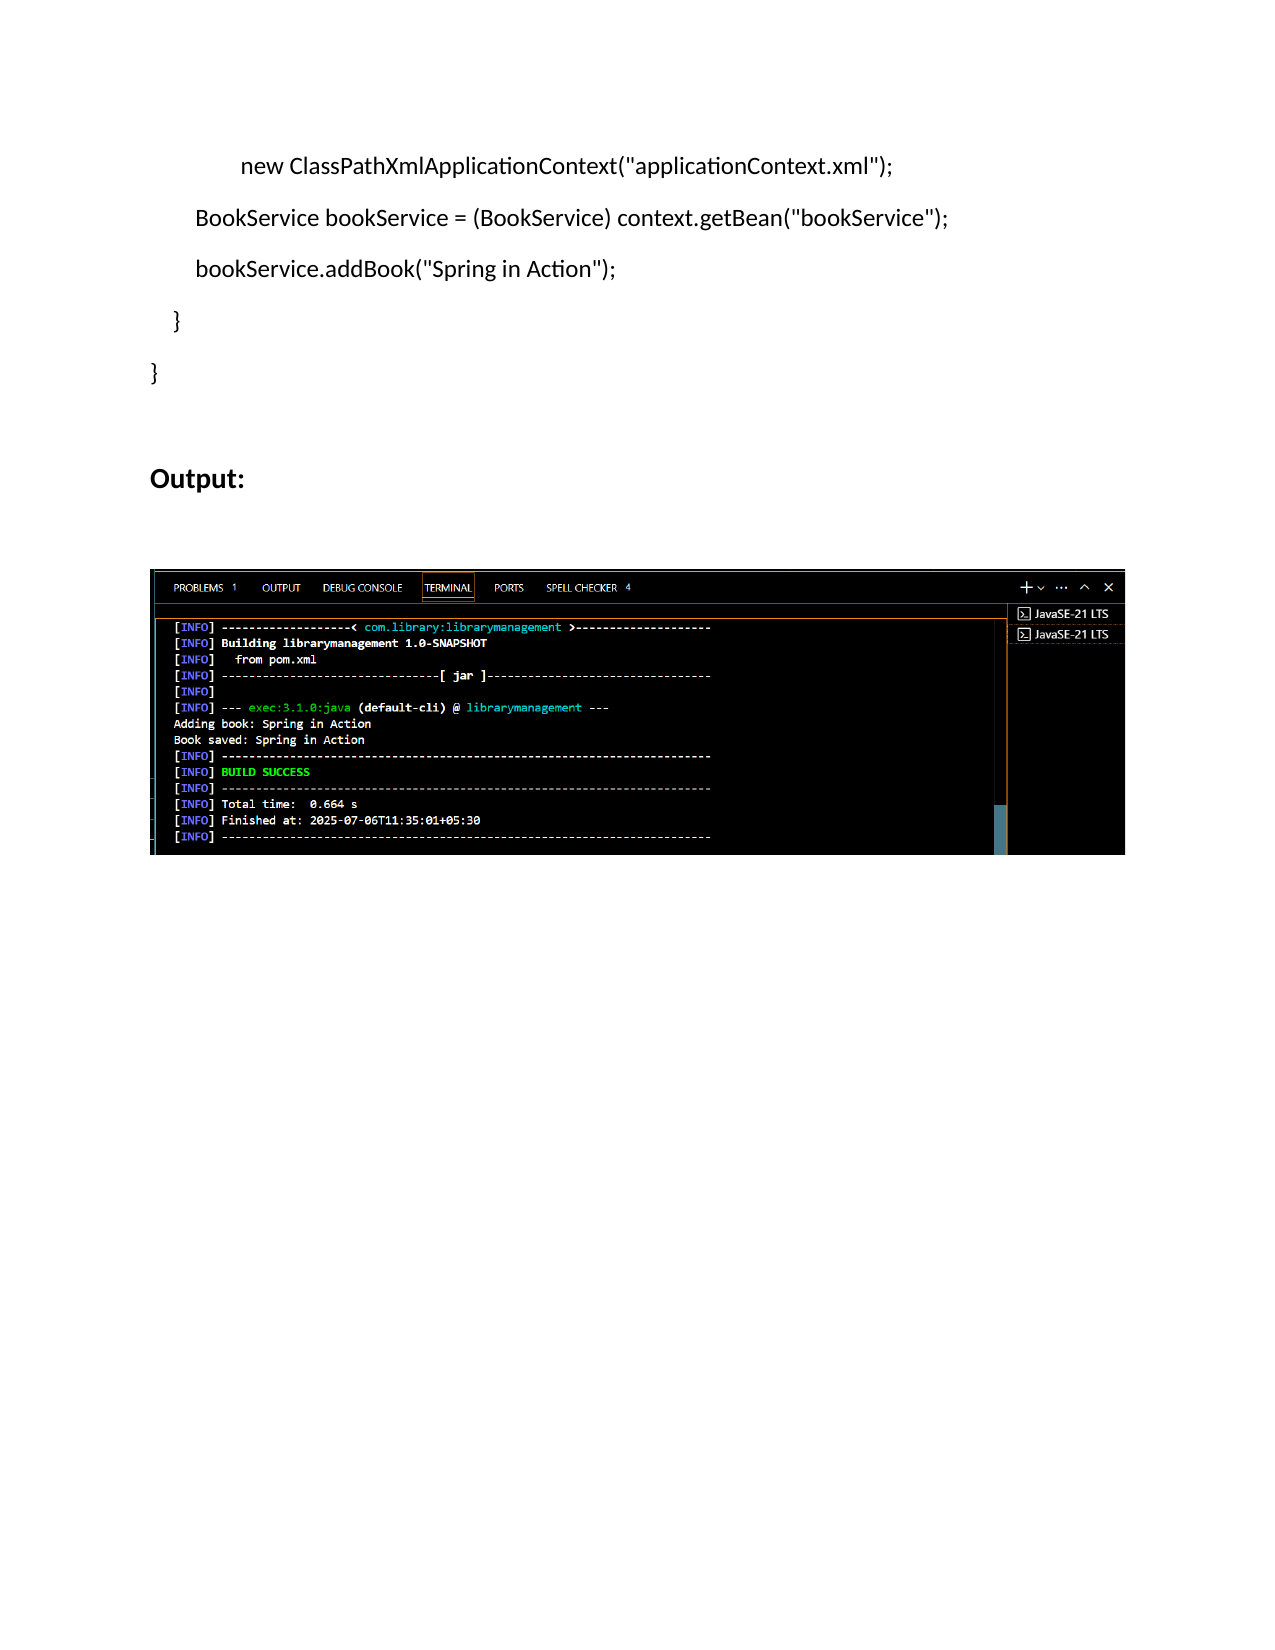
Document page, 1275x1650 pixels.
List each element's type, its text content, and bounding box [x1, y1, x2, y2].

text } [150, 357, 1125, 387]
text new ClassPathXmlApplicationContext("applicationContext.xml"); [150, 150, 1125, 181]
text Output: [150, 460, 1125, 496]
picture [150, 569, 1125, 855]
text BookService bookService = (BookService) context.getBean("bookService"); [150, 202, 1125, 232]
text bookService.addBook("Spring in Action"); [150, 253, 1125, 284]
text } [150, 305, 1125, 336]
